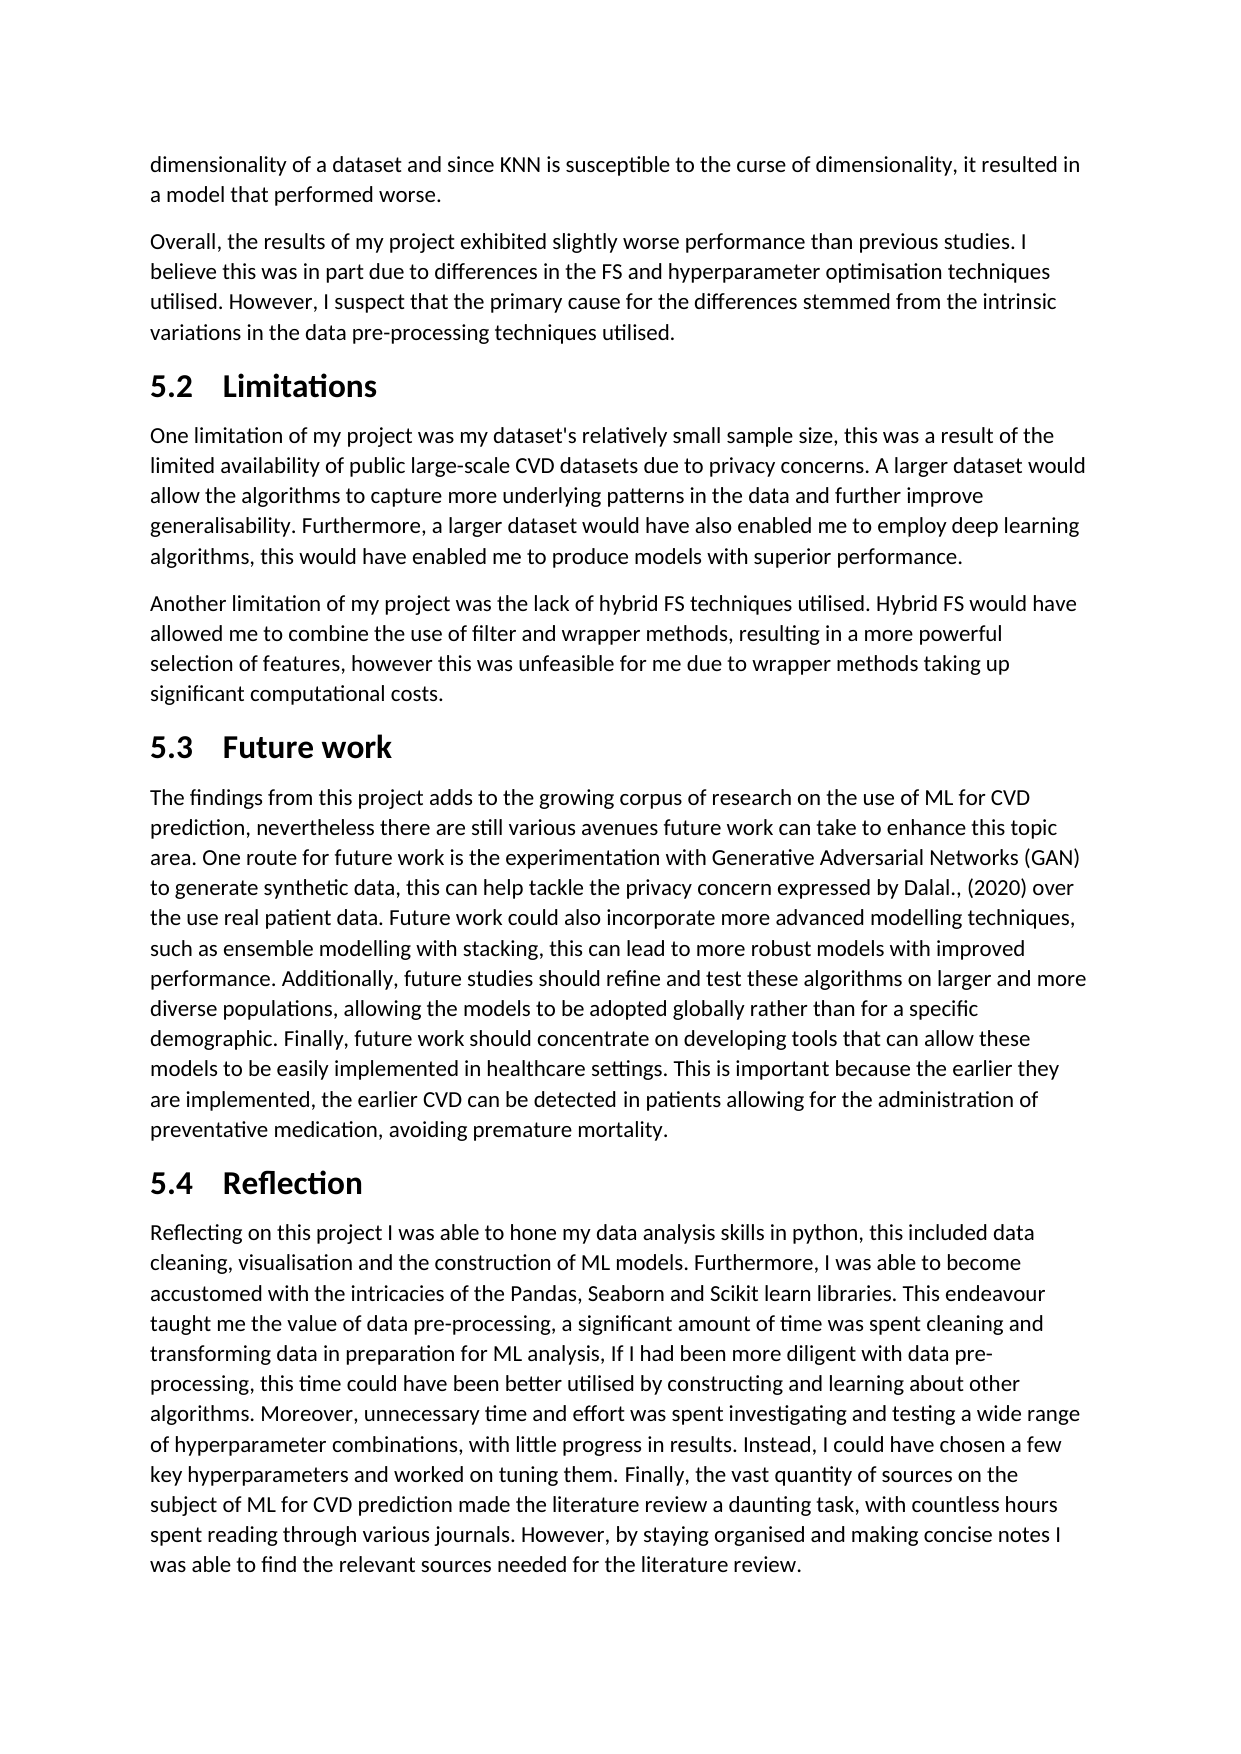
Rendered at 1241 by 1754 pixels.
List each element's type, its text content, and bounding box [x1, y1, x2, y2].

text One limitation of my project was my dataset's relatively small sample size, this was a result of the limited availability of public large-scale CVD datasets due to privacy concerns. A larger dataset would allow the algorithms to capture more underlying patterns in the data and further improve generalisability. Furthermore, a larger dataset would have also enabled me to employ deep learning algorithms, this would have enabled me to produce models with superior performance. [150, 421, 1090, 570]
text Overall, the results of my project exhibited slightly worse performance than previous studies. I believe this was in part due to differences in the FS and hyperparameter optimisation techniques utilised. However, I suspect that the primary cause for the differences stemmed from the intrinsic variations in the data pre-processing techniques utilised. [150, 227, 1090, 346]
subtitle 5.4 Reflection [150, 1162, 1090, 1203]
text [150, 150, 1090, 208]
subtitle 5.3 Future work [150, 726, 1090, 767]
text Another limitation of my project was the lack of hybrid FS techniques utilised. Hybrid FS would have allowed me to combine the use of filter and wrapper methods, resulting in a more powerful selection of features, however this was unfeasible for me due to wrapper methods taking up significant computational costs. [150, 589, 1090, 707]
text Reflecting on this project I was able to hone my data analysis skills in python, this included data cleaning, visualisation and the construction of ML models. Furthermore, I was able to become accustomed with the intricacies of the Pandas, Seaborn and Scikit learn libraries. This endeavour taught me the value of data pre-processing, a significant amount of time was spent cleaning and transforming data in preparation for ML analysis, If I had been more diligent with data pre-processing, this time could have been better utilised by constructing and learning about other algorithms. Moreover, unnecessary time and effort was spent investigating and testing a wide range of hyperparameter combinations, with little progress in results. Instead, I could have chosen a few key hyperparameters and worked on tuning them. Finally, the vast quantity of sources on the subject of ML for CVD prediction made the literature review a daunting task, with countless hours spent reading through various journals. However, by staying organised and making concise notes I was able to find the relevant sources needed for the literature review. [150, 1218, 1090, 1579]
text The findings from this project adds to the growing corpus of research on the use of ML for CVD prediction, nevertheless there are still various avenues future work can take to enhance this topic area. One route for future work is the experimentation with Generative Adversarial Networks (GAN) to generate synthetic data, this can help tackle the privacy concern expressed by Dalal., (2020) over the use real patient data. Future work could also incorporate more advanced modelling techniques, such as ensemble modelling with stacking, this can lead to more robust models with improved performance. Additionally, future studies should refine and test these algorithms on larger and more diverse populations, allowing the models to be adopted globally rather than for a specific demographic. Finally, future work should concentrate on developing tools that can allow these models to be easily implemented in healthcare settings. This is important because the earlier they are implemented, the earlier CVD can be detected in patients allowing for the administration of preventative medication, avoiding premature mortality. [150, 783, 1090, 1143]
subtitle 5.2 Limitations [150, 364, 1090, 405]
